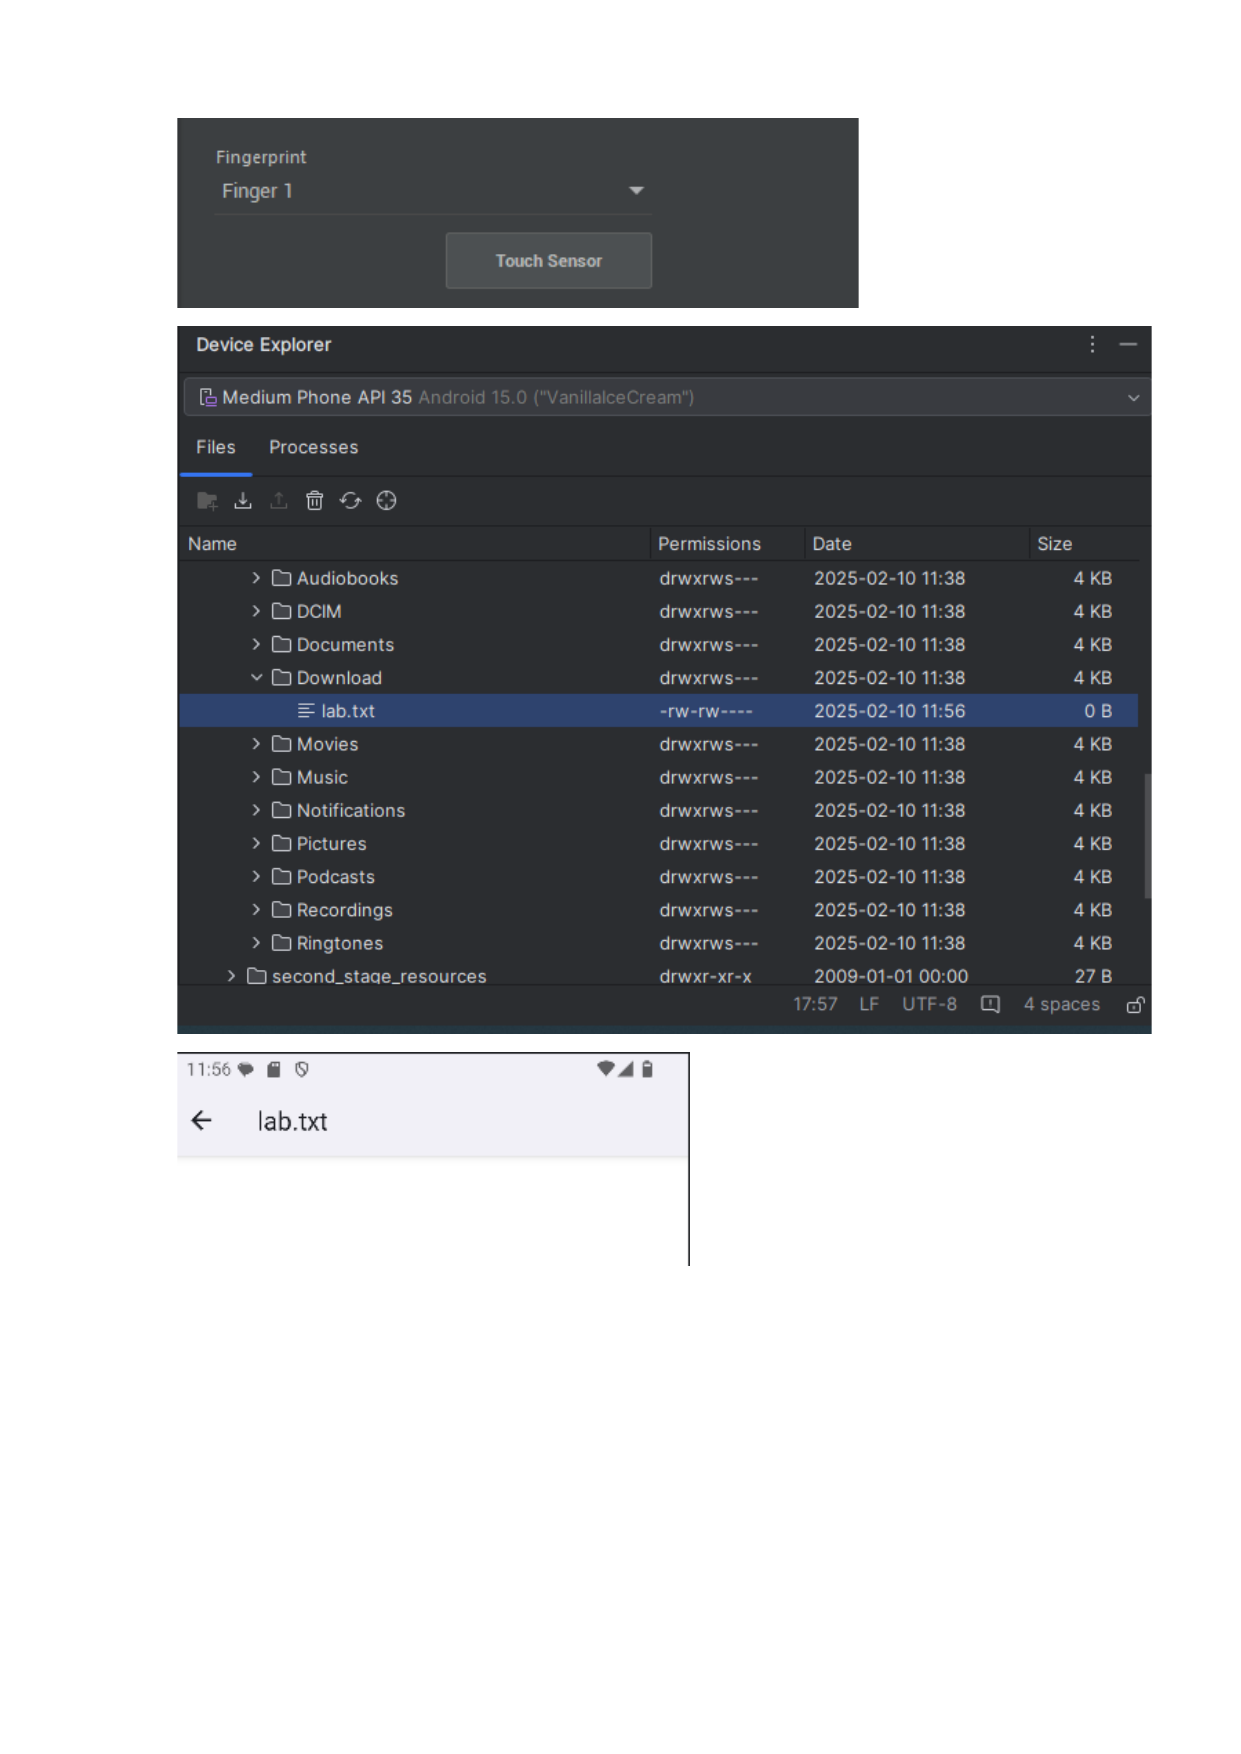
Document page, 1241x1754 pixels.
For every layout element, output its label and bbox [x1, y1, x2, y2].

picture [177, 118, 859, 308]
picture [177, 326, 1152, 1034]
picture [177, 1052, 690, 1266]
